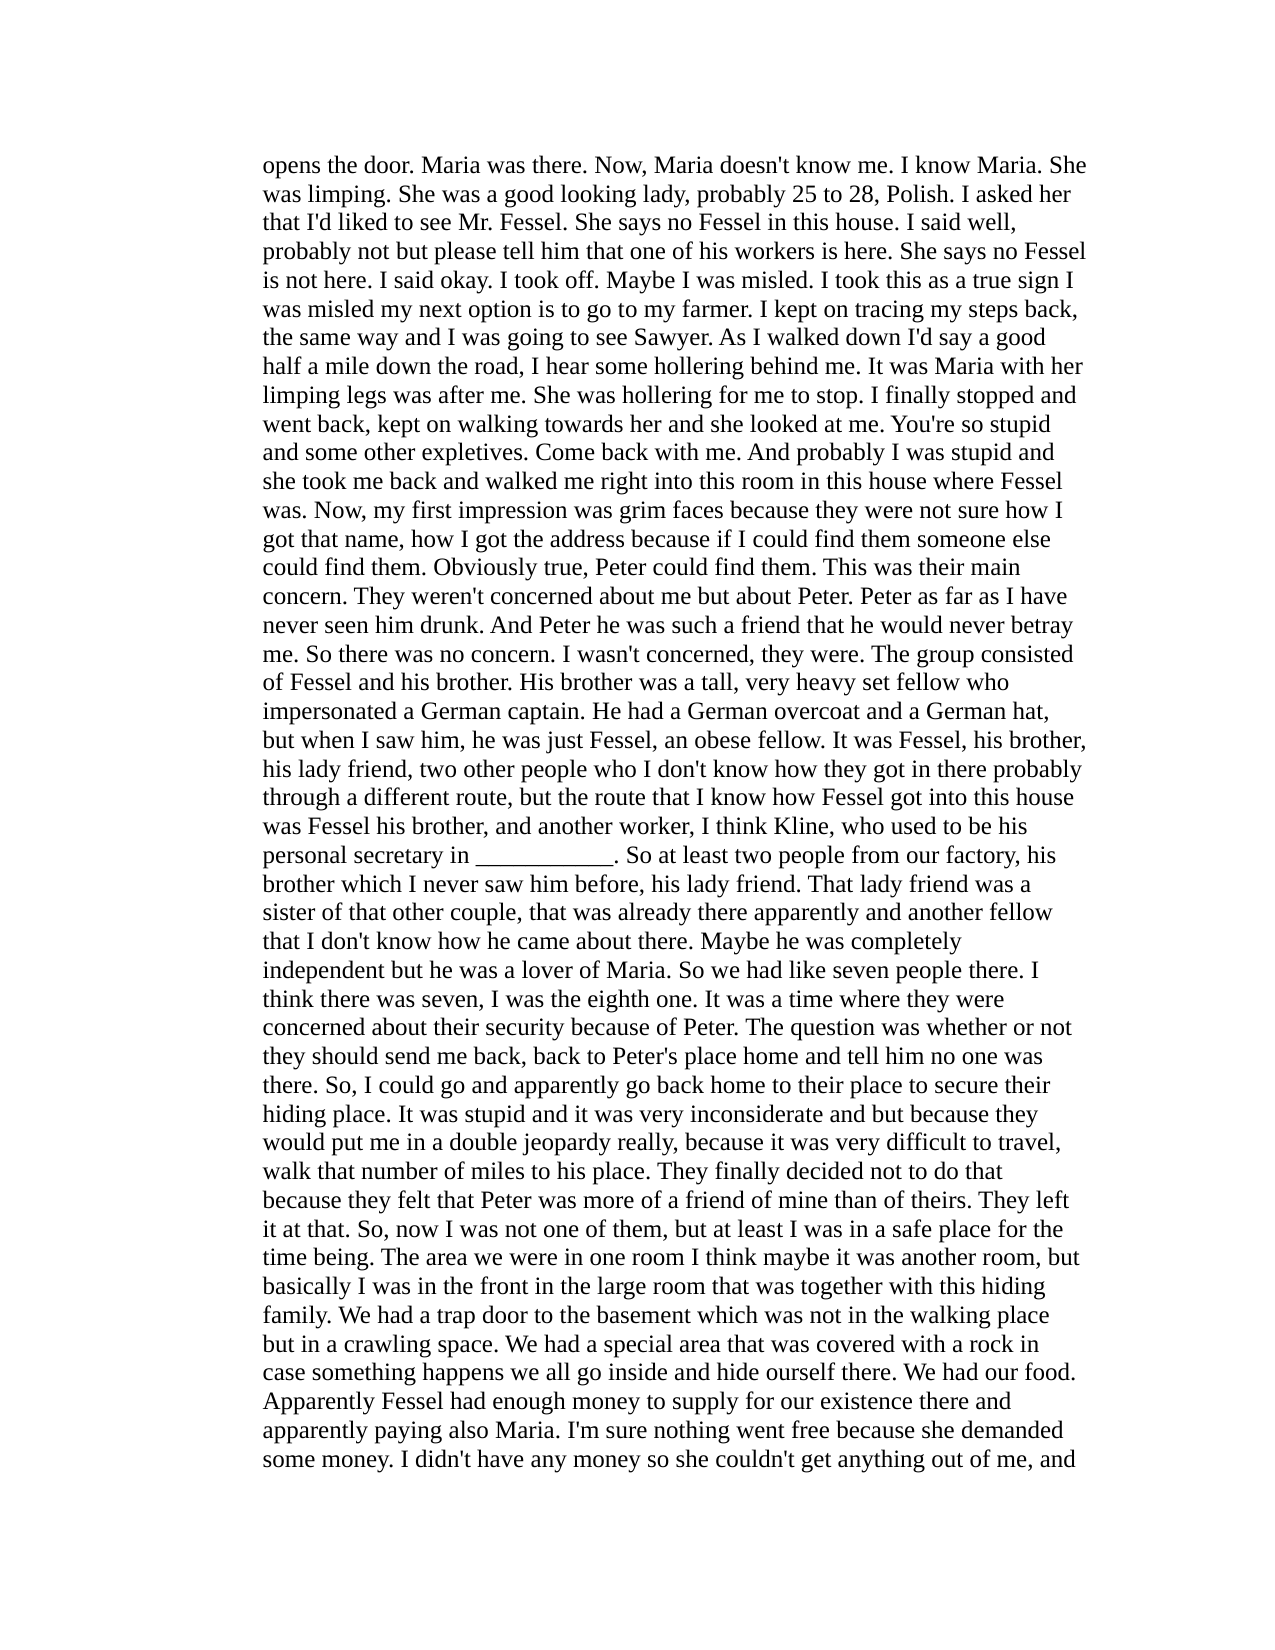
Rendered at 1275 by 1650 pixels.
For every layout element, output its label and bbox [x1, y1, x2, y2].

text [262, 150, 1087, 1472]
